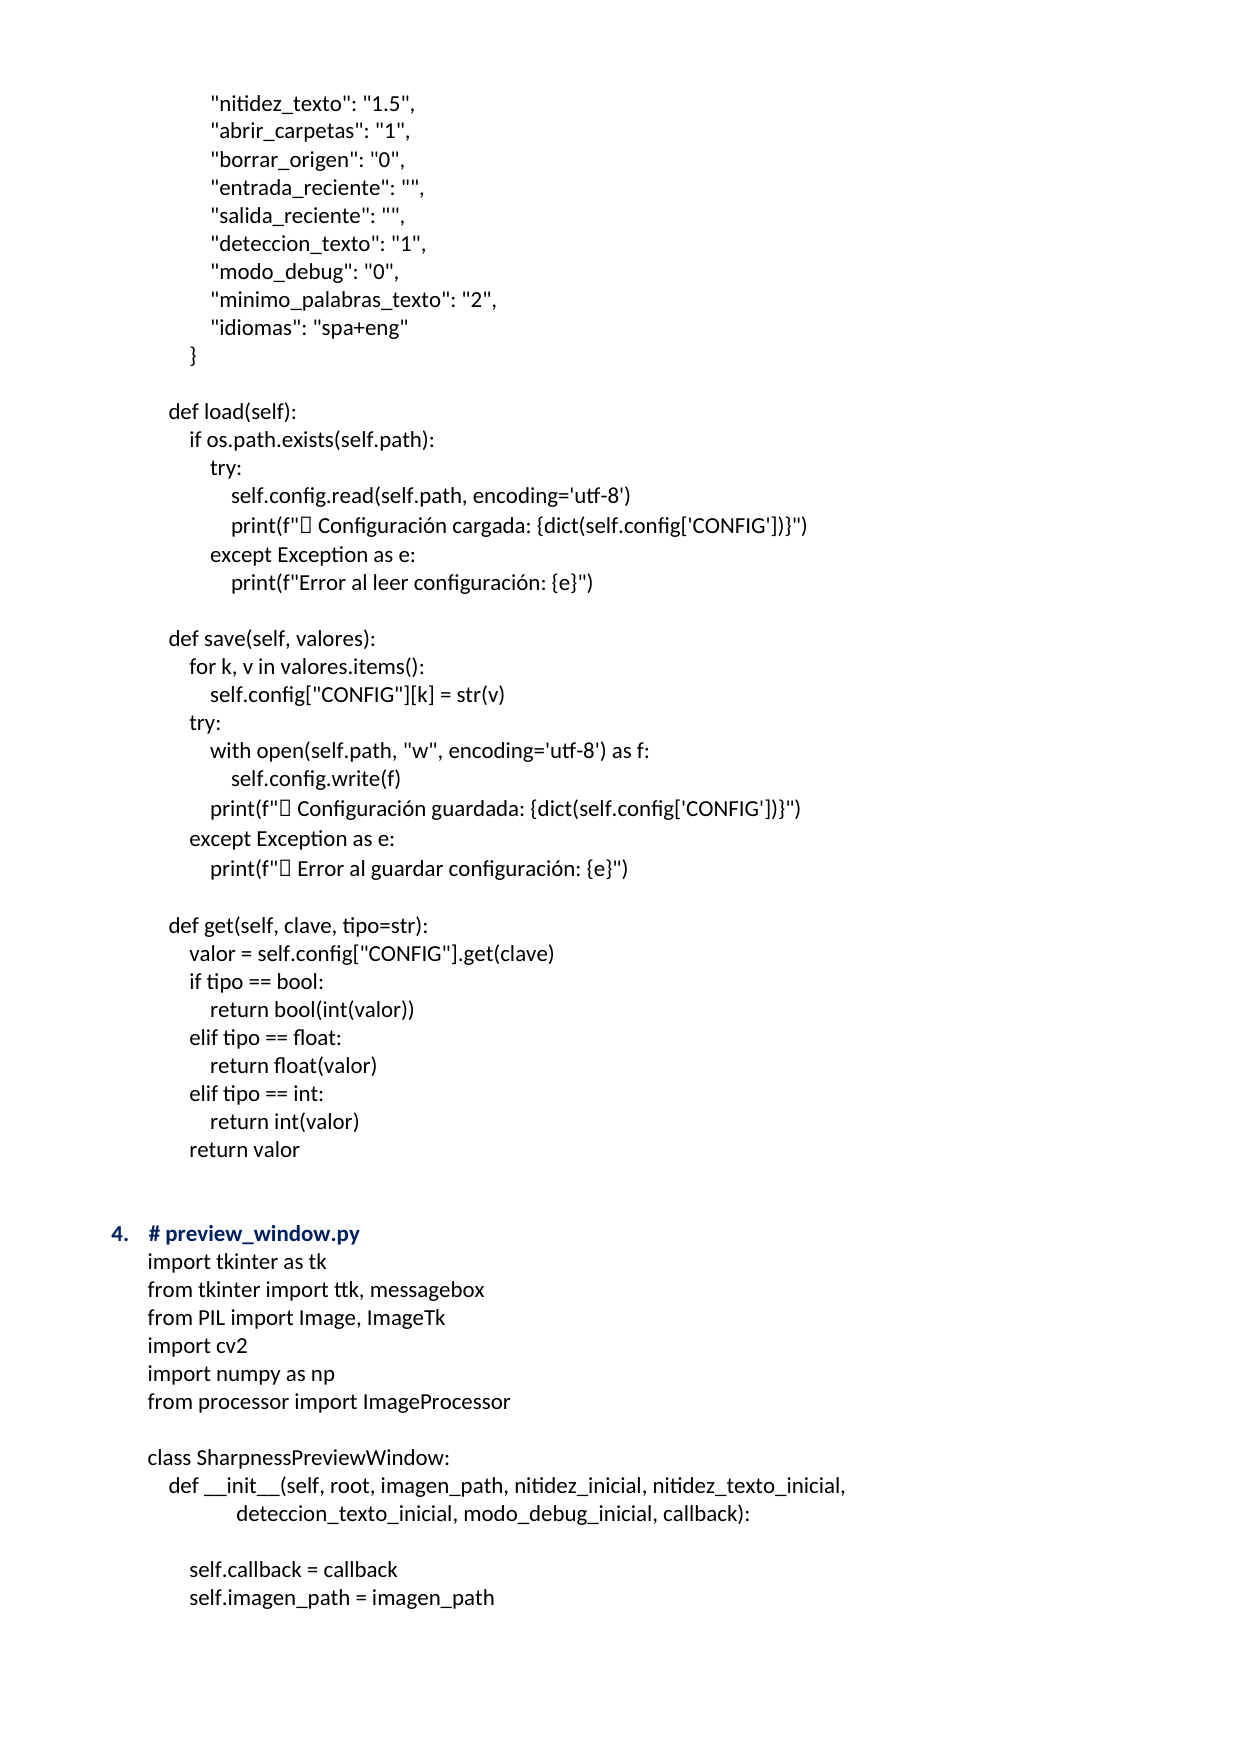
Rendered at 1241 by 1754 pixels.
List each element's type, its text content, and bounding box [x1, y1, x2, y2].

text print(f"Error al leer configuración: {e}") [147, 568, 1166, 596]
text "abrir_carpetas": "1", [147, 117, 1166, 145]
text if os.path.exists(self.path): [147, 425, 1166, 453]
text } [147, 341, 1166, 369]
text "salida_reciente": "", [147, 201, 1166, 229]
text import cv2 [147, 1331, 1166, 1359]
text except Exception as e: [147, 540, 1166, 568]
text self.config.read(self.path, encoding='utf-8') [147, 481, 1166, 509]
text self.config["CONFIG"][k] = str(v) [147, 680, 1166, 708]
text try: [147, 708, 1166, 736]
text return int(valor) [147, 1107, 1166, 1135]
text return bool(int(valor)) [147, 995, 1166, 1023]
text if tipo == bool: [147, 967, 1166, 995]
text self.config.write(f) [147, 764, 1166, 792]
text valor = self.config["CONFIG"].get(clave) [147, 939, 1166, 967]
text "entrada_reciente": "", [147, 173, 1166, 201]
text "modo_debug": "0", [147, 257, 1166, 285]
text return float(valor) [147, 1051, 1166, 1079]
text "deteccion_texto": "1", [147, 229, 1166, 257]
text for k, v in valores.items(): [147, 652, 1166, 680]
text print(f"🔧 Configuración cargada: {dict(self.config['CONFIG'])}") [147, 509, 1166, 540]
list # preview_window.py [111, 1219, 1166, 1247]
text print(f"❌ Error al guardar configuración: {e}") [147, 852, 1166, 883]
text self.callback = callback [147, 1555, 1166, 1583]
text def get(self, clave, tipo=str): [147, 911, 1166, 939]
text import tkinter as tk [147, 1247, 1166, 1275]
text def load(self): [147, 397, 1166, 425]
text except Exception as e: [147, 824, 1166, 852]
text "nitidez_texto": "1.5", [147, 89, 1166, 117]
text def __init__(self, root, imagen_path, nitidez_inicial, nitidez_texto_inicial, [147, 1471, 1166, 1499]
text "minimo_palabras_texto": "2", [147, 285, 1166, 313]
text deteccion_texto_inicial, modo_debug_inicial, callback): [147, 1499, 1166, 1527]
text "idiomas": "spa+eng" [147, 313, 1166, 341]
text with open(self.path, "w", encoding='utf-8') as f: [147, 736, 1166, 764]
text return valor [147, 1135, 1166, 1163]
text elif tipo == float: [147, 1023, 1166, 1051]
text self.imagen_path = imagen_path [147, 1583, 1166, 1611]
text from processor import ImageProcessor [147, 1387, 1166, 1415]
text print(f"✅ Configuración guardada: {dict(self.config['CONFIG'])}") [147, 792, 1166, 824]
text import numpy as np [147, 1359, 1166, 1387]
text from PIL import Image, ImageTk [147, 1303, 1166, 1331]
text "borrar_origen": "0", [147, 145, 1166, 173]
text from tkinter import ttk, messagebox [147, 1275, 1166, 1303]
text try: [147, 453, 1166, 481]
text class SharpnessPreviewWindow: [147, 1443, 1166, 1471]
text def save(self, valores): [147, 624, 1166, 652]
text elif tipo == int: [147, 1079, 1166, 1107]
